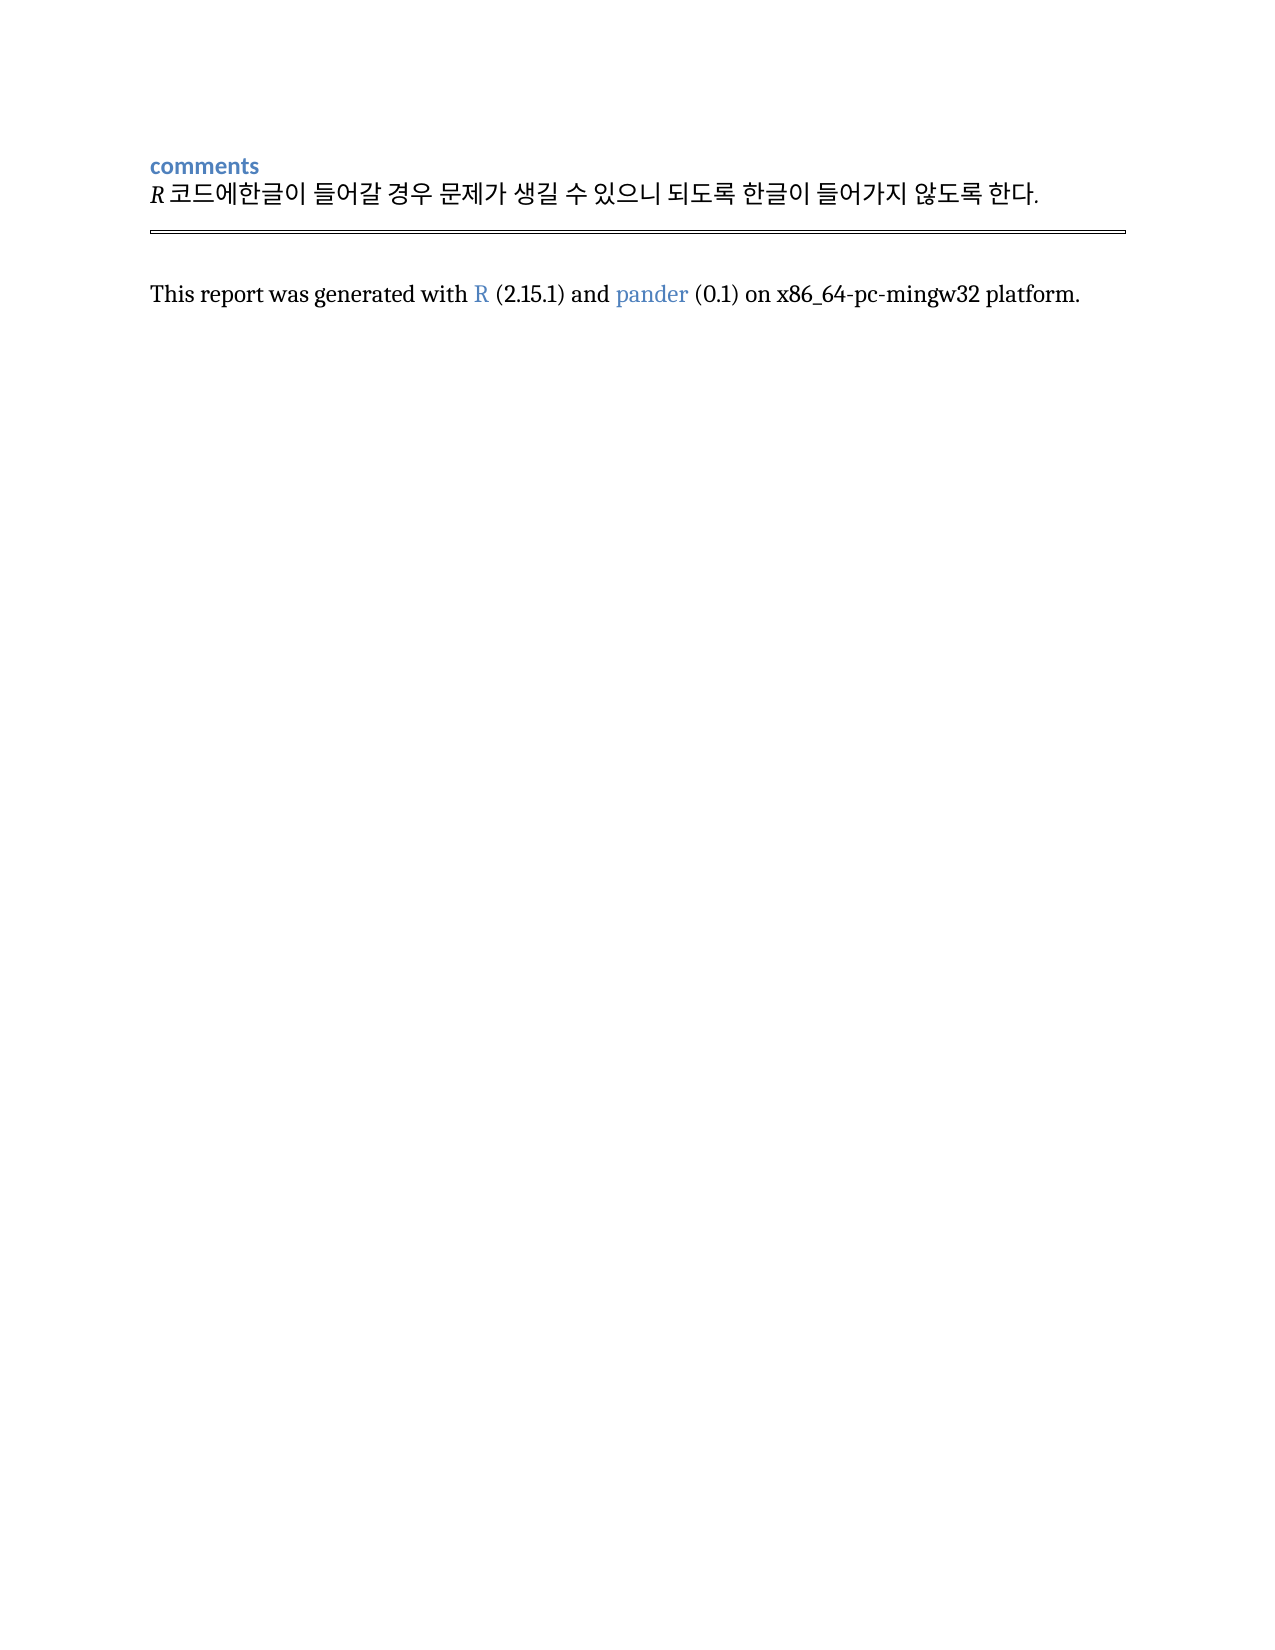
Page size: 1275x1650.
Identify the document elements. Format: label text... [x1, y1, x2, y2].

text This report was generated with R (2.15.1) and pander (0.1) on x86_64-pc-mingw32 platform. [150, 280, 1125, 308]
text R코드에한글이 들어갈 경우 문제가 생길 수 있으니 되도록 한글이 들어가지 않도록 한다. [150, 181, 1125, 209]
subtitle comments [150, 150, 1125, 181]
